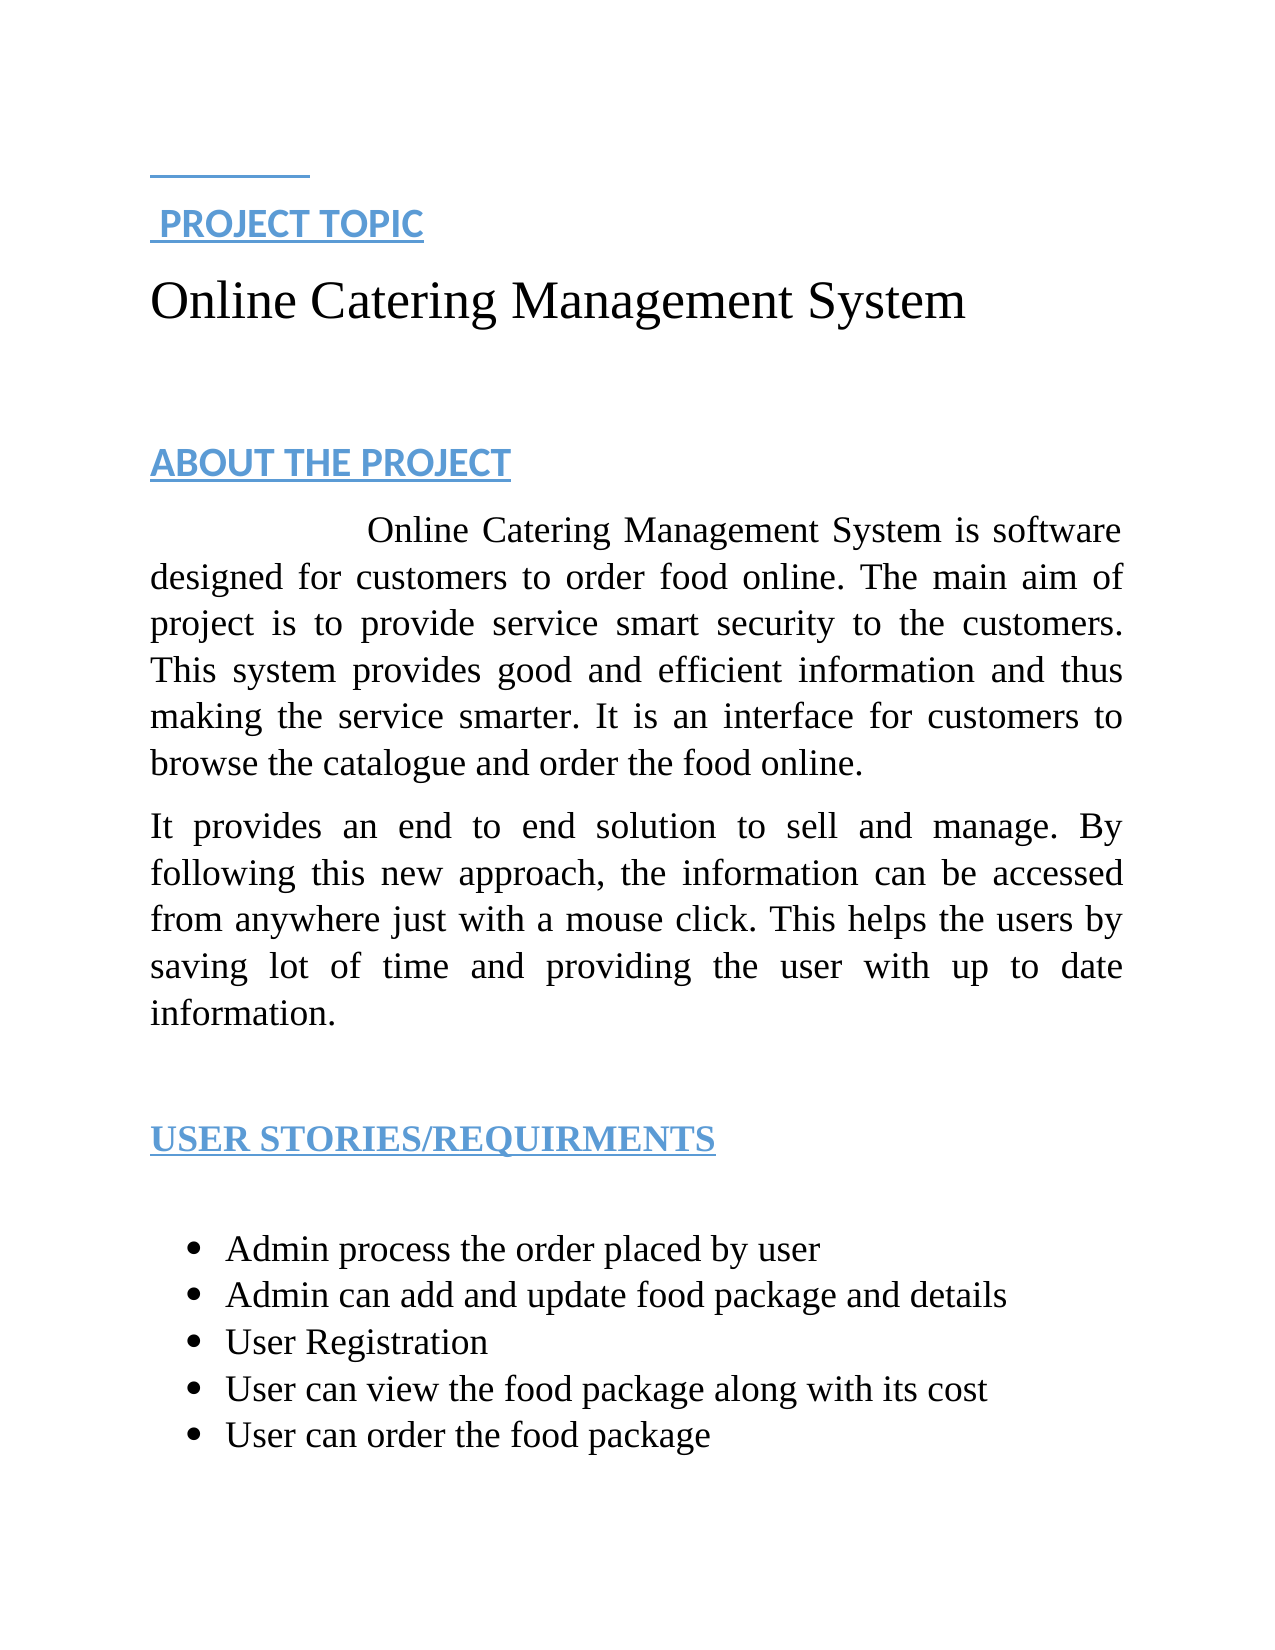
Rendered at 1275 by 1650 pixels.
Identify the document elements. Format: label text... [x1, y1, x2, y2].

text Online Catering Management System is software designed for customers to order food online. The main aim of project is to provide service smart security to the customers. This system provides good and efficient information and thus making the service smarter. It is an interface for customers to browse the catalogue and order the food online. [150, 508, 1125, 784]
text USER STORIES/REQUIRMENTS [150, 1116, 1125, 1159]
list User Registration [187, 1319, 1125, 1362]
text Online Catering Management System [150, 268, 1125, 331]
list Admin can add and update food package and details [187, 1273, 1125, 1316]
list User can order the food package [187, 1412, 1125, 1456]
text ABOUT THE PROJECT [150, 436, 1125, 487]
text It provides an end to end solution to sell and manage. By following this new approach, the information can be accessed from anywhere just with a mouse click. This helps the users by saving lot of time and providing the user with up to date information. [150, 804, 1125, 1033]
list User can view the food package along with its cost [187, 1366, 1125, 1409]
list Admin process the order placed by user [187, 1226, 1125, 1269]
text PROJECT TOPIC [150, 197, 1125, 248]
